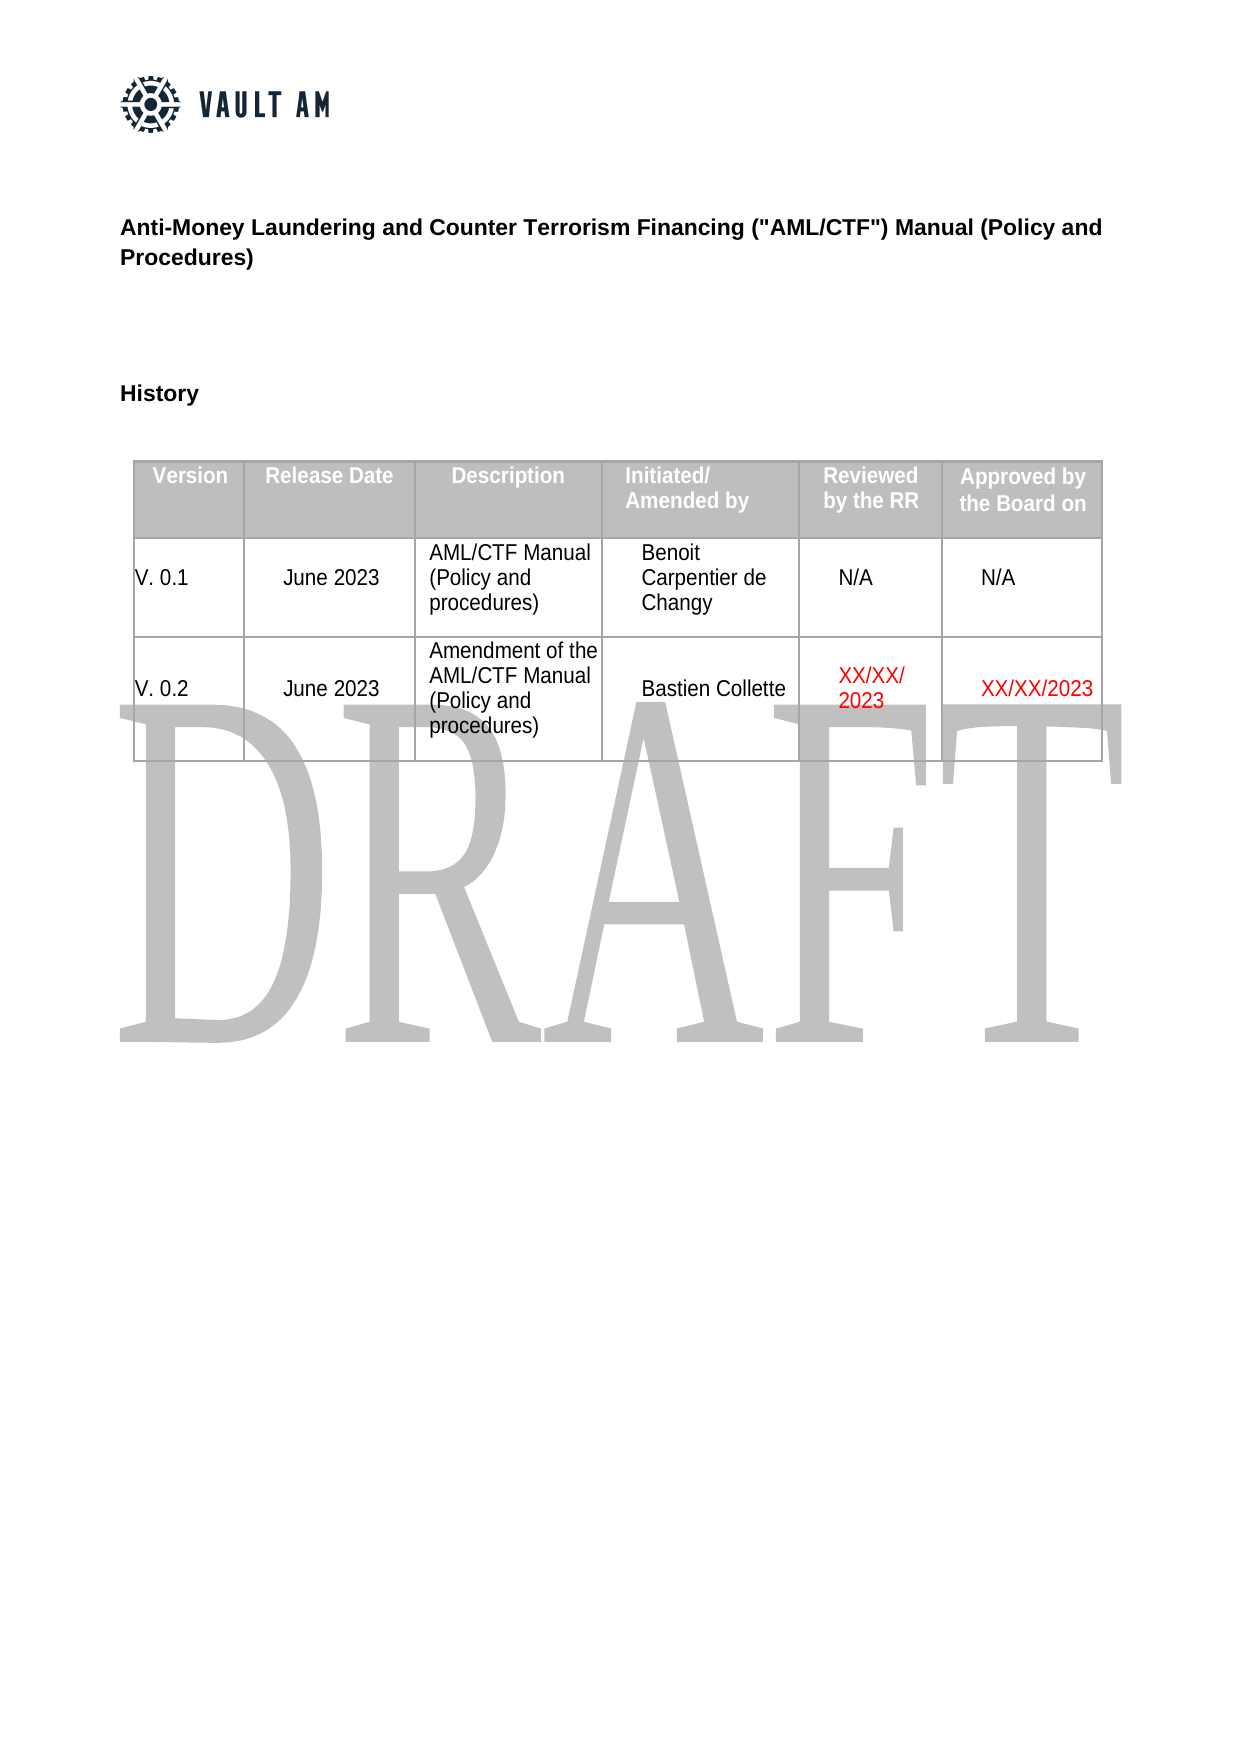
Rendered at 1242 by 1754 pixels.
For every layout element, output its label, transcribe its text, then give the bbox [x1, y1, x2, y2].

text Anti-Money Laundering and Counter Terrorism Financing ("AML/CTF") Manual (Policy and Procedures) [120, 214, 1122, 270]
table_cell June 2023 [245, 638, 414, 759]
picture [120, 76, 329, 133]
table_cell V. 0.2 [135, 638, 243, 759]
text History [120, 380, 1122, 407]
table_cell XX/XX/2023 [800, 638, 941, 759]
table_cell AML/CTF Manual (Policy and procedures) [416, 539, 601, 636]
table_header Description [416, 463, 601, 537]
table_header Version [135, 463, 243, 537]
table_header Reviewed by the RR [800, 463, 941, 537]
table_header Release Date [245, 463, 414, 537]
table_cell N/A [943, 539, 1101, 636]
table_header Approved by the Board on [943, 463, 1101, 537]
table_cell Amendment of the AML/CTF Manual (Policy and procedures) [416, 638, 601, 759]
table_cell V. 0.1 [135, 539, 243, 636]
table_cell Benoit Carpentier de Changy [603, 539, 798, 636]
table_cell XX/XX/2023 [943, 638, 1101, 759]
table_header Initiated/Amended by [603, 463, 798, 537]
table_cell Bastien Collette [603, 638, 798, 759]
table_cell N/A [800, 539, 941, 636]
table_cell June 2023 [245, 539, 414, 636]
